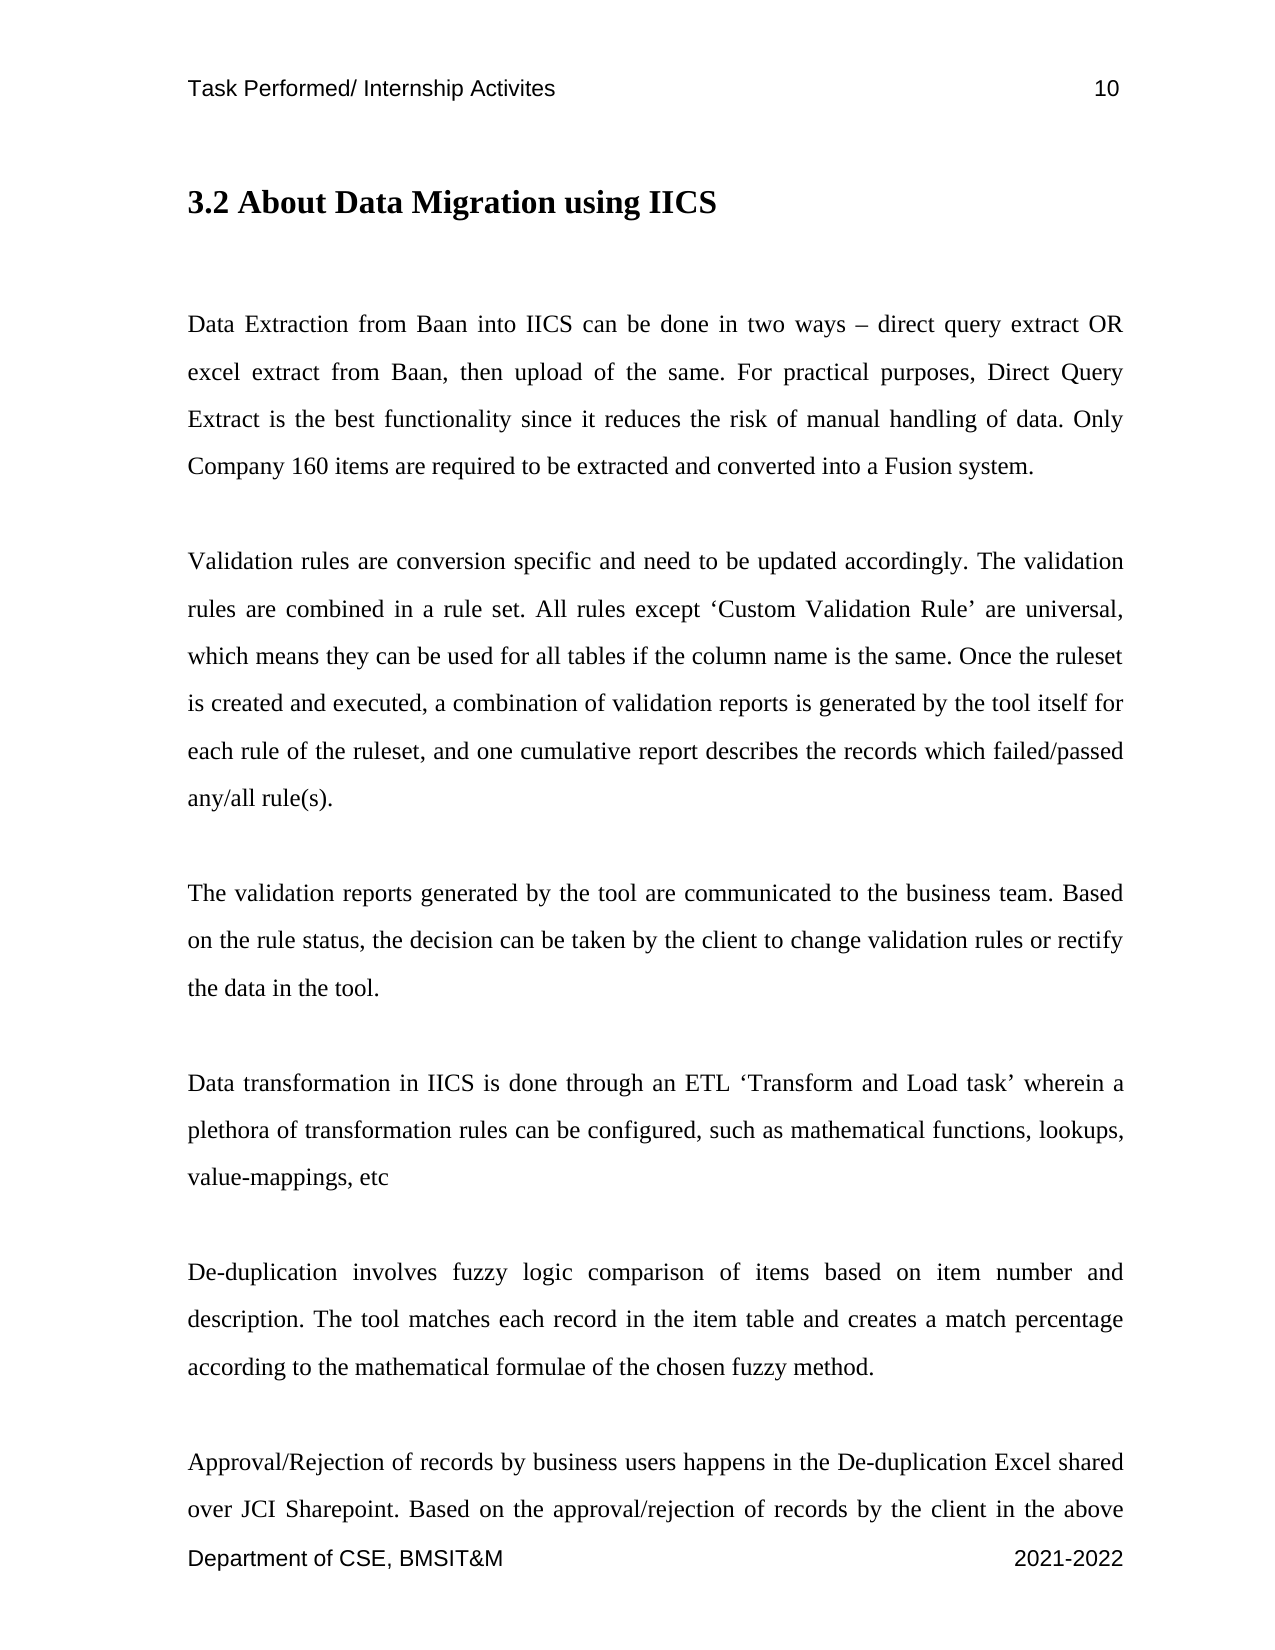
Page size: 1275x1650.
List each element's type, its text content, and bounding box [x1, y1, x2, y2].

text 3.2 About Data Migration using IICS [187, 183, 1125, 221]
text Data Extraction from Baan into IICS can be done in two ways – direct query extract OR excel extract from Baan, then upload of the same. For practical purposes, Direct Query Extract is the best functionality since it reduces the risk of manual handling of data. Only Company 160 items are required to be extracted and converted into a Fusion system. [187, 309, 1125, 480]
text Validation rules are conversion specific and need to be updated accordingly. The validation rules are combined in a rule set. All rules except ‘Custom Validation Rule’ are universal, which means they can be used for all tables if the column name is the same. Once the ruleset is created and executed, a combination of validation reports is generated by the tool itself for each rule of the ruleset, and one cumulative report describes the records which failed/passed any/all rule(s). [187, 546, 1125, 812]
text Data transformation in IICS is done through an ETL ‘Transform and Load task’ wherein a plethora of transformation rules can be configured, such as mathematical functions, lookups, value-mappings, etc [187, 1068, 1125, 1191]
text The validation reports generated by the tool are communicated to the business team. Based on the rule status, the decision can be taken by the client to change validation rules or rectify the data in the tool. [187, 878, 1125, 1002]
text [187, 1447, 1125, 1535]
text De-duplication involves fuzzy logic comparison of items based on item number and description. The tool matches each record in the item table and creates a match percentage according to the mathematical formulae of the chosen fuzzy method. [187, 1257, 1125, 1381]
